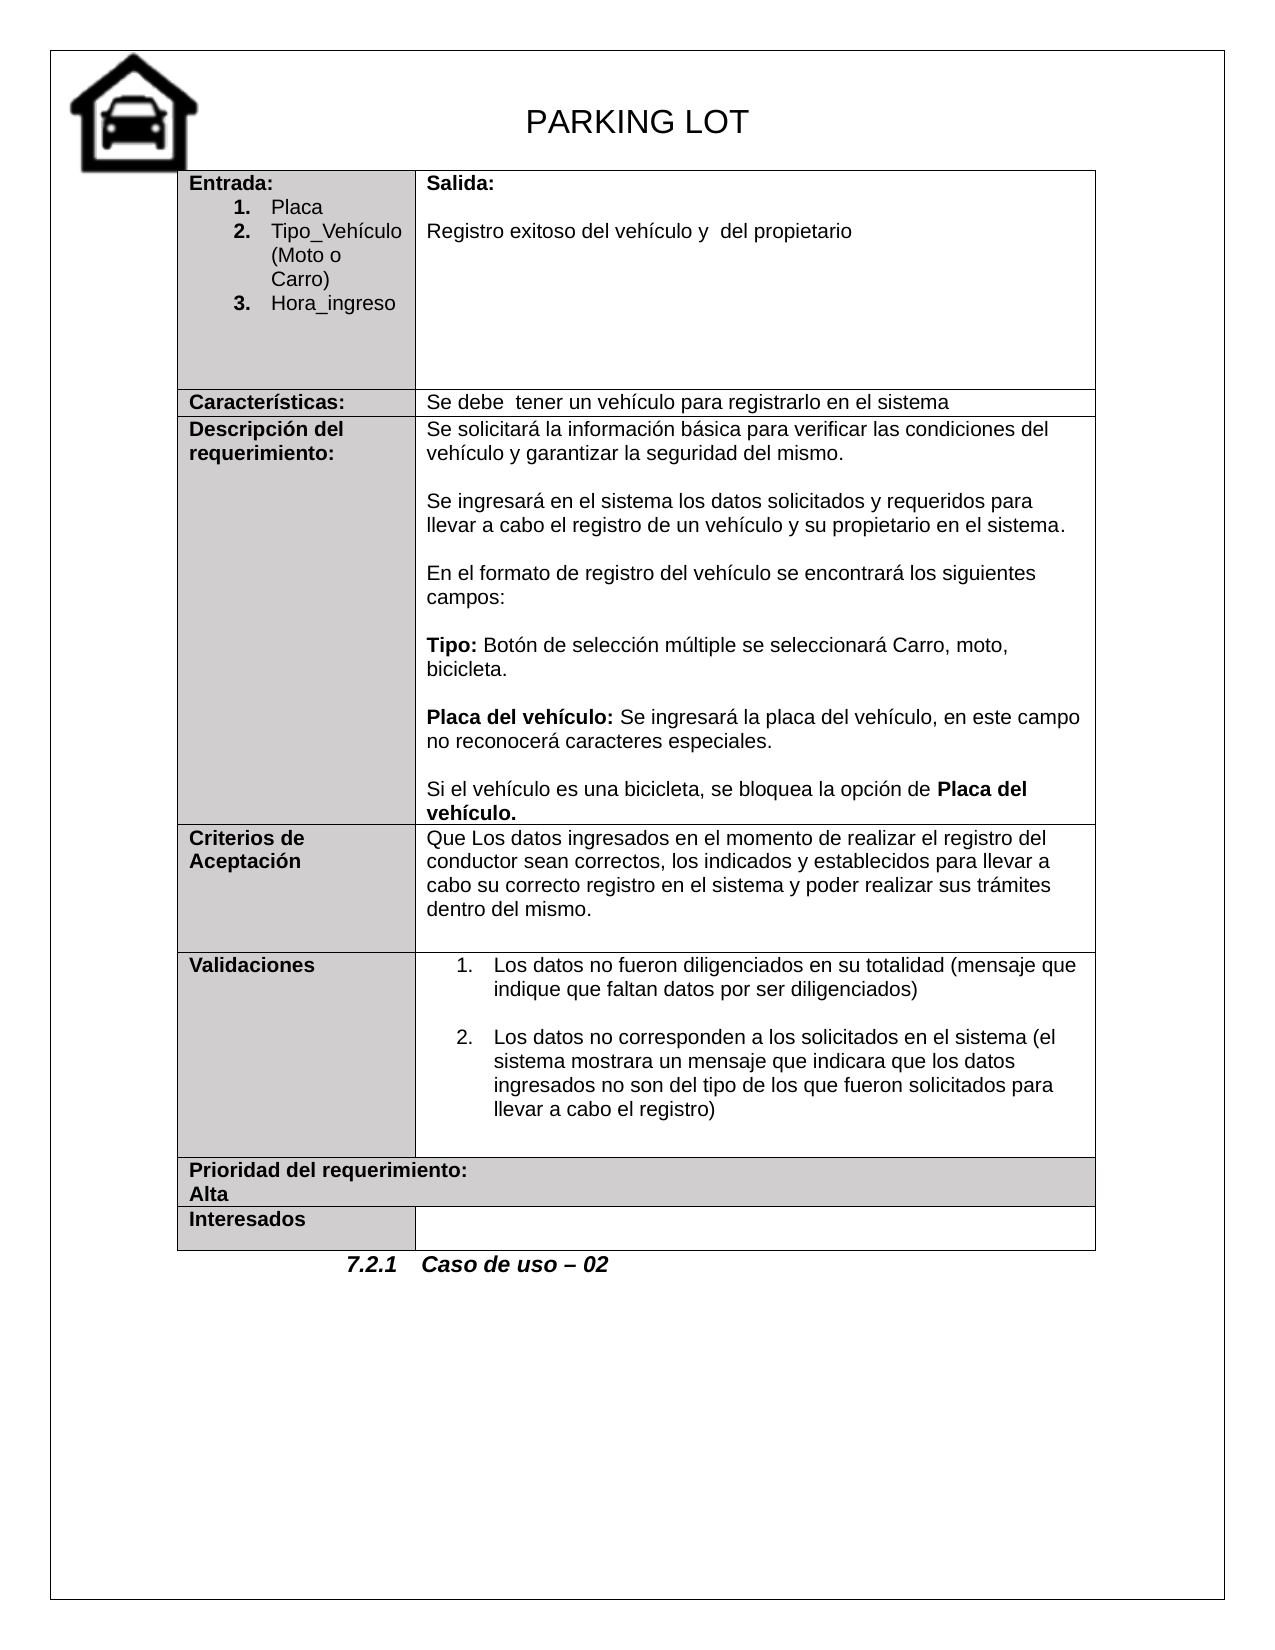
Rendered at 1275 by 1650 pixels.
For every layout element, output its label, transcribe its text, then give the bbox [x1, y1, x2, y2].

list Caso de uso – 02 [346, 1251, 1098, 1278]
table_cell Se debe tener un vehículo para registrarlo en el sistema [416, 390, 1095, 416]
table_cell [416, 1207, 1095, 1250]
picture [45, 45, 235, 189]
table_cell Características: [178, 390, 415, 416]
table_cell Interesados [178, 1207, 415, 1250]
table_cell Descripción del requerimiento: [178, 417, 415, 824]
table_cell Que Los datos ingresados en el momento de realizar el registro del conductor sean correctos, los indicados y establecidos para llevar a cabo su correcto registro en el sistema y poder realizar sus trámites dentro del mismo. [416, 825, 1095, 952]
picture [51, 51, 235, 189]
table_cell Criterios de Aceptación [178, 825, 415, 952]
table_cell Se solicitará la información básica para verificar las condiciones del vehículo y garantizar la seguridad del mismo. Se ingresará en el sistema los datos solicitados y requeridos para llevar a cabo el registro de un vehículo y su propietario en el sistema. En el formato de registro del vehículo se encontrará los siguientes campos: Tipo: Botón de selección múltiple se seleccionará Carro, moto, bicicleta. Placa del vehículo: Se ingresará la placa del vehículo, en este campo no reconocerá caracteres especiales. Si el vehículo es una bicicleta, se bloquea la opción de Placa del vehículo. [416, 417, 1095, 824]
table_cell Entrada: Placa Tipo_Vehículo (Moto o Carro) Hora_ingreso [178, 171, 415, 389]
table_cell Prioridad del requerimiento: Alta [178, 1158, 1095, 1206]
table_cell Validaciones [178, 953, 415, 1157]
table_cell Los datos no fueron diligenciados en su totalidad (mensaje que indique que faltan datos por ser diligenciados) Los datos no corresponden a los solicitados en el sistema (el sistema mostrara un mensaje que indicara que los datos ingresados no son del tipo de los que fueron solicitados para llevar a cabo el registro) [416, 953, 1095, 1157]
table_cell Salida: Registro exitoso del vehículo y del propietario [416, 171, 1095, 389]
